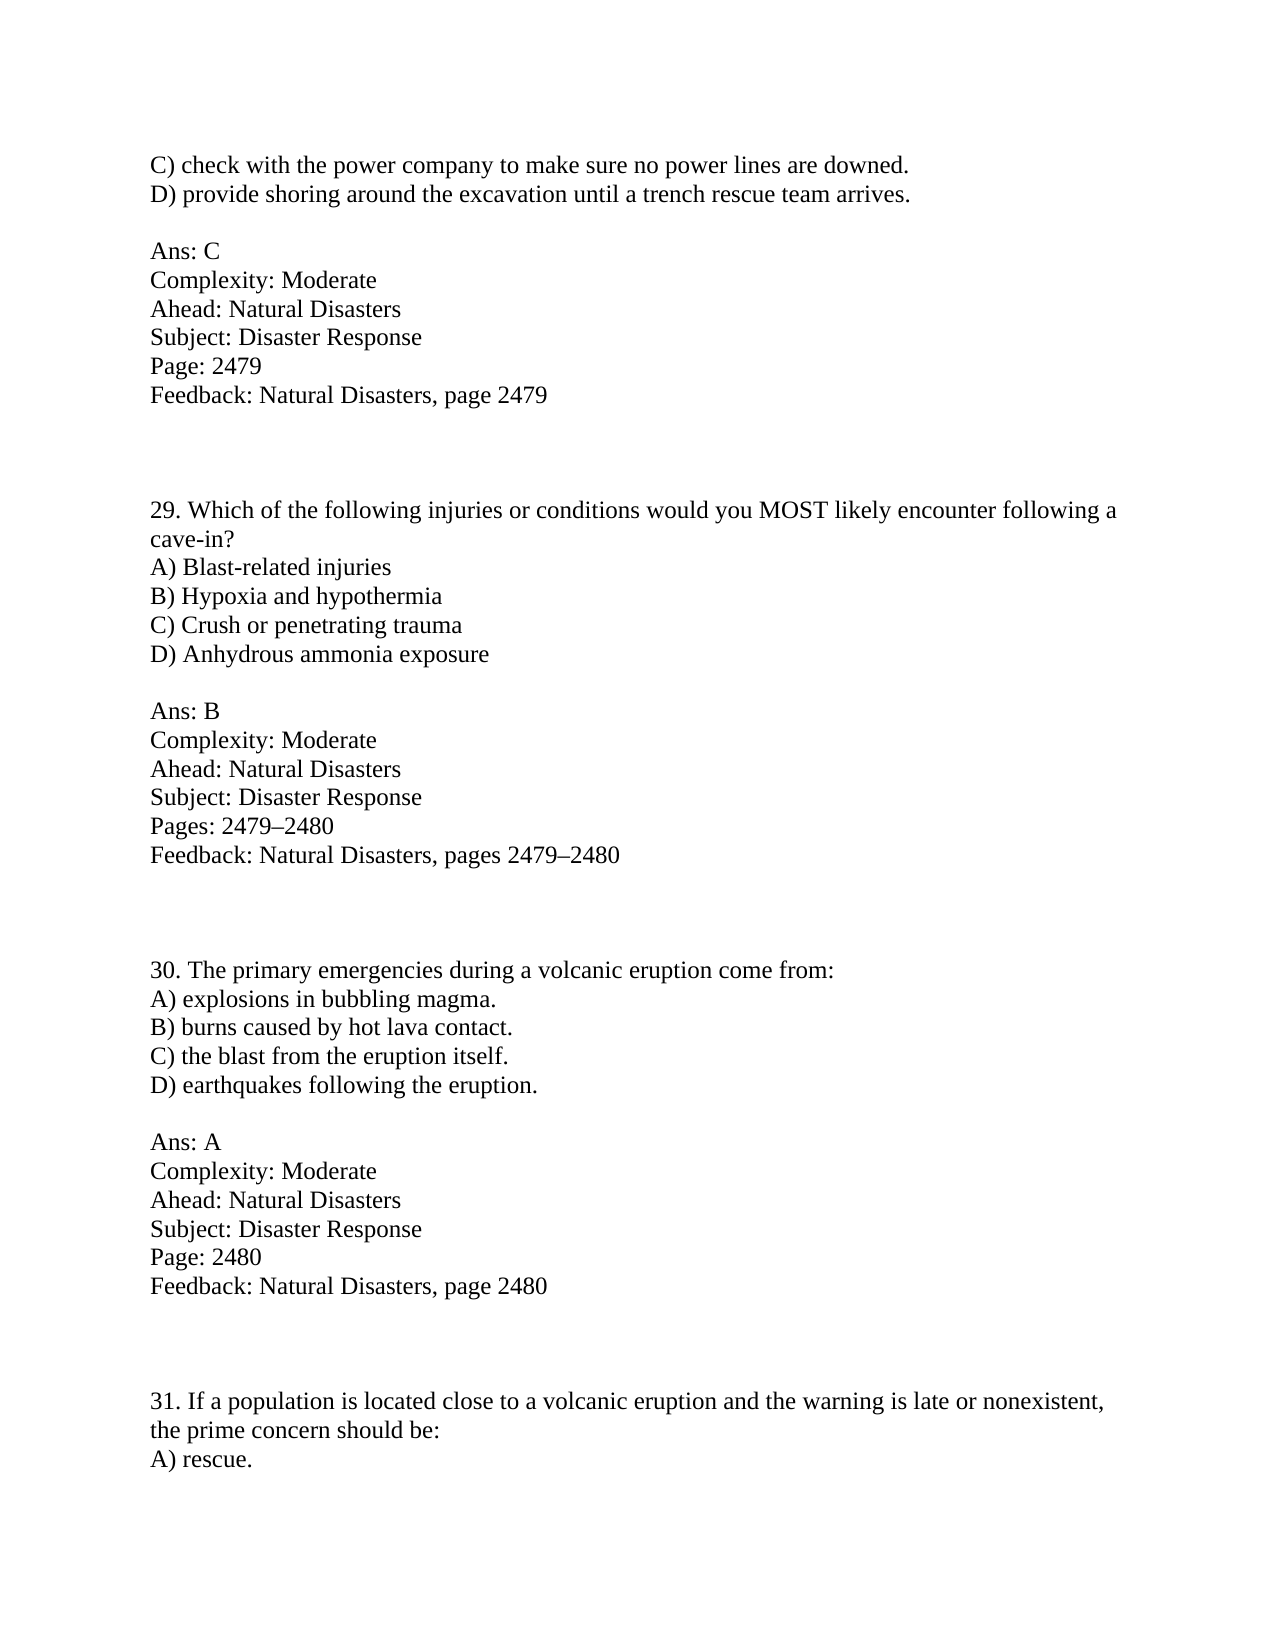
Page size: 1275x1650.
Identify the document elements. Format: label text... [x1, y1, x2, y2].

text A) rescue. [150, 1444, 1125, 1472]
text C) check with the power company to make sure no power lines are downed. [150, 150, 1125, 179]
text Feedback: Natural Disasters, pages 2479–2480 [150, 840, 1125, 869]
text Subject: Disaster Response [150, 782, 1125, 811]
text Complexity: Moderate [150, 1156, 1125, 1185]
text Subject: Disaster Response [150, 1214, 1125, 1242]
text Page: 2480 [150, 1242, 1125, 1271]
text A) explosions in bubbling magma. [150, 984, 1125, 1012]
text Ans: B [150, 696, 1125, 725]
text C) the blast from the eruption itself. [150, 1041, 1125, 1070]
text Ahead: Natural Disasters [150, 754, 1125, 782]
text D) provide shoring around the excavation until a trench rescue team arrives. [150, 179, 1125, 207]
text Complexity: Moderate [150, 265, 1125, 294]
text D) Anhydrous ammonia exposure [150, 639, 1125, 667]
text Ahead: Natural Disasters [150, 294, 1125, 322]
text 29. Which of the following injuries or conditions would you MOST likely encounter following a cave-in? [150, 495, 1125, 552]
text Complexity: Moderate [150, 725, 1125, 754]
text Pages: 2479–2480 [150, 811, 1125, 840]
text B) burns caused by hot lava contact. [150, 1012, 1125, 1041]
text Feedback: Natural Disasters, page 2480 [150, 1271, 1125, 1300]
text D) earthquakes following the eruption. [150, 1070, 1125, 1099]
text Ans: A [150, 1127, 1125, 1156]
text A) Blast-related injuries [150, 552, 1125, 581]
text Page: 2479 [150, 351, 1125, 380]
text 30. The primary emergencies during a volcanic eruption come from: [150, 955, 1125, 984]
text 31. If a population is located close to a volcanic eruption and the warning is late or nonexistent, the prime concern should be: [150, 1386, 1125, 1444]
text Subject: Disaster Response [150, 322, 1125, 351]
text C) Crush or penetrating trauma [150, 610, 1125, 639]
text B) Hypoxia and hypothermia [150, 581, 1125, 610]
text Ahead: Natural Disasters [150, 1185, 1125, 1214]
text Ans: C [150, 236, 1125, 265]
text Feedback: Natural Disasters, page 2479 [150, 380, 1125, 409]
